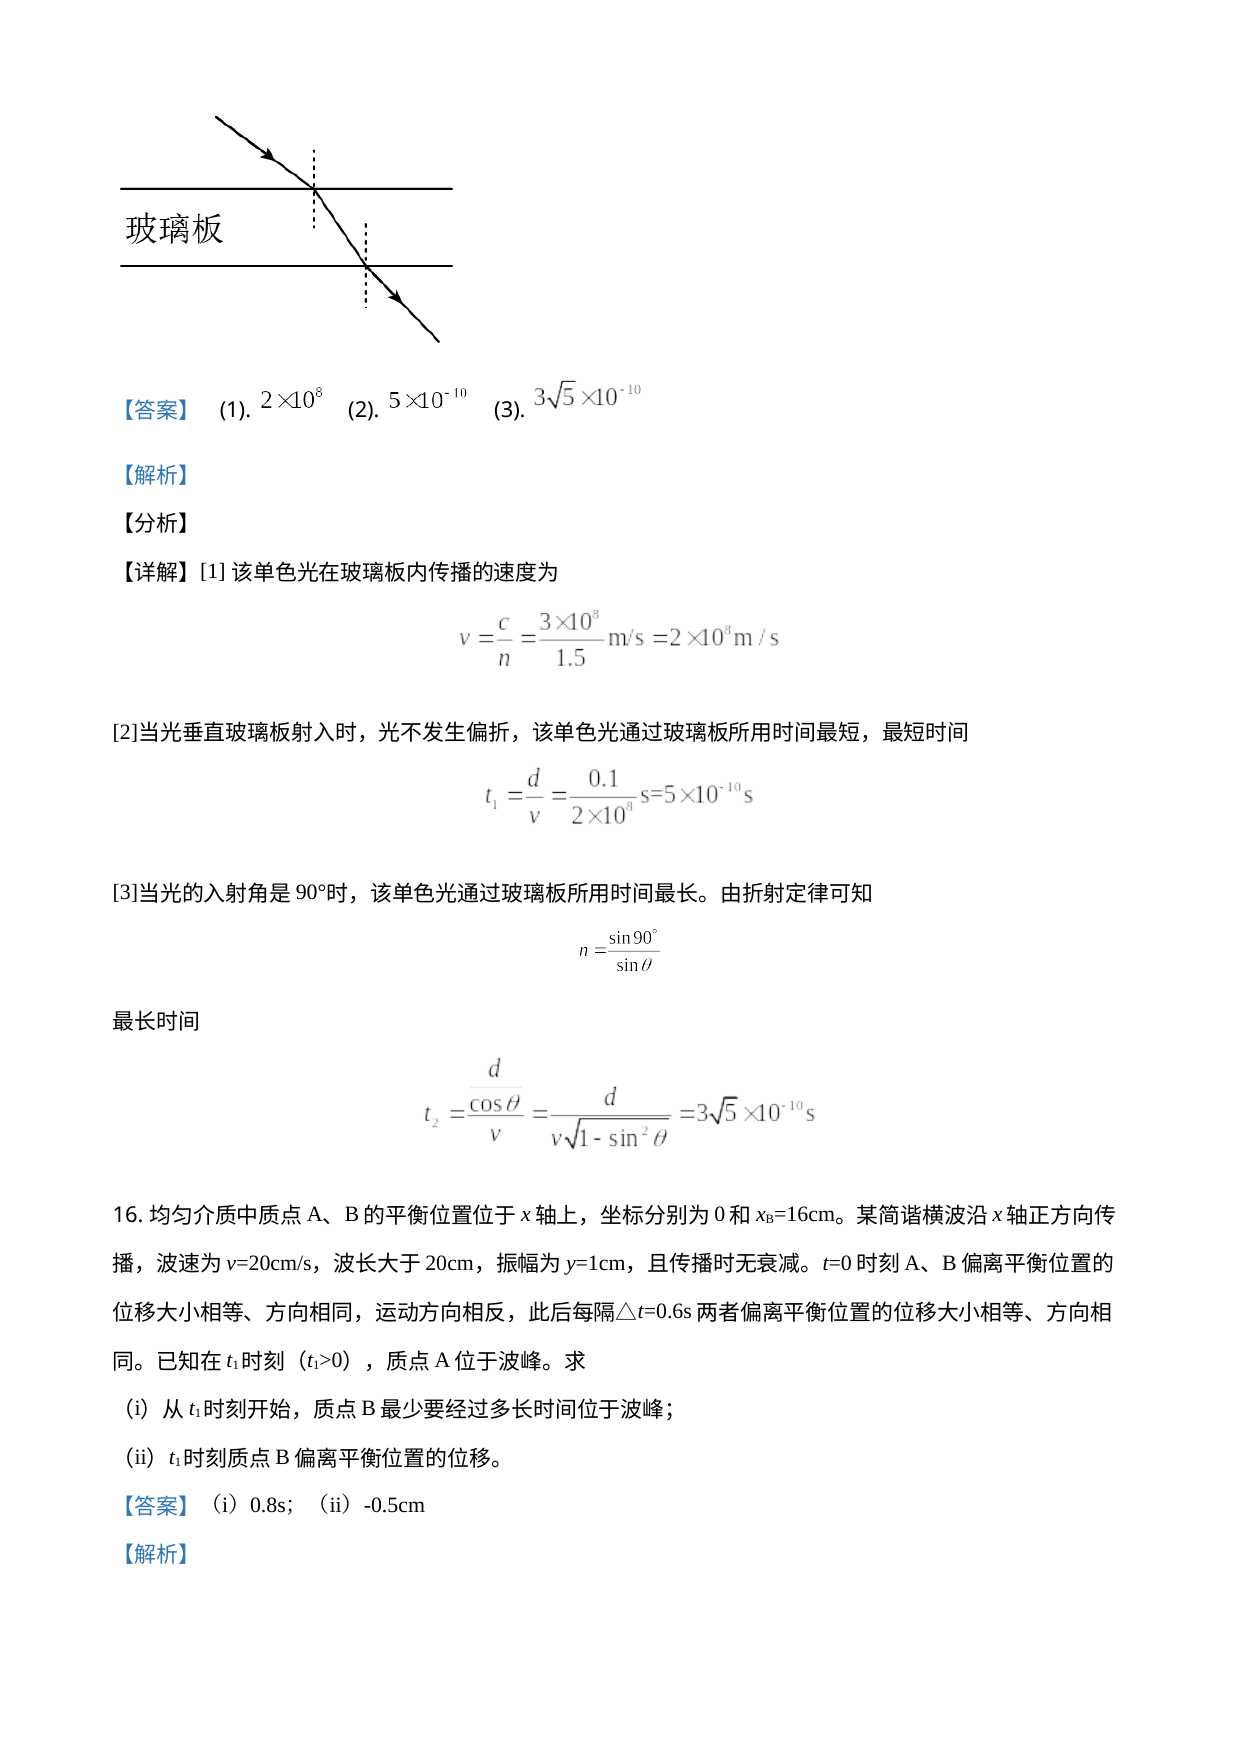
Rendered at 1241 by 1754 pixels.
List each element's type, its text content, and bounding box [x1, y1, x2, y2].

text [2]当光垂直玻璃板射入时，光不发生偏折，该单色光通过玻璃板所用时间最短，最短时间 [112, 715, 1128, 747]
picture [112, 101, 458, 344]
text [3]当光的入射角是90°时，该单色光通过玻璃板所用时间最长。由折射定律可知 [112, 876, 1128, 908]
text 最长时间 [112, 1004, 1128, 1036]
text （ii）t1时刻质点B偏离平衡位置的位移。 [112, 1440, 1128, 1473]
text 【解析】 [112, 1537, 1128, 1569]
text 【详解】[1] 该单色光在玻璃板内传播的速度为 [112, 554, 1128, 587]
text （i）从t1时刻开始，质点B最少要经过多长时间位于波峰； [112, 1392, 1128, 1424]
text 【答案】（i）0.8s；（ii）-0.5cm [112, 1488, 1128, 1521]
text 【解析】 [112, 458, 1128, 490]
text 16. 均匀介质中质点A、B的平衡位置位于x轴上，坐标分别为0和xB=16cm。某简谐横波沿x轴正方向传播，波速为v=20cm/s，波长大于20cm，振幅为y=1cm，且传播时无衰减。t=0时刻A、B偏离平衡位置的位移大小相等、方向相同，运动方向相反，此后每隔△t=0.6s两者偏离平衡位置的位移大小相等、方向相同。已知在t1时刻（t1>0），质点A位于波峰。求 [112, 1197, 1128, 1376]
text 【答案】 (1). (2). (3). [112, 377, 1128, 442]
text 【分析】 [112, 506, 1128, 538]
